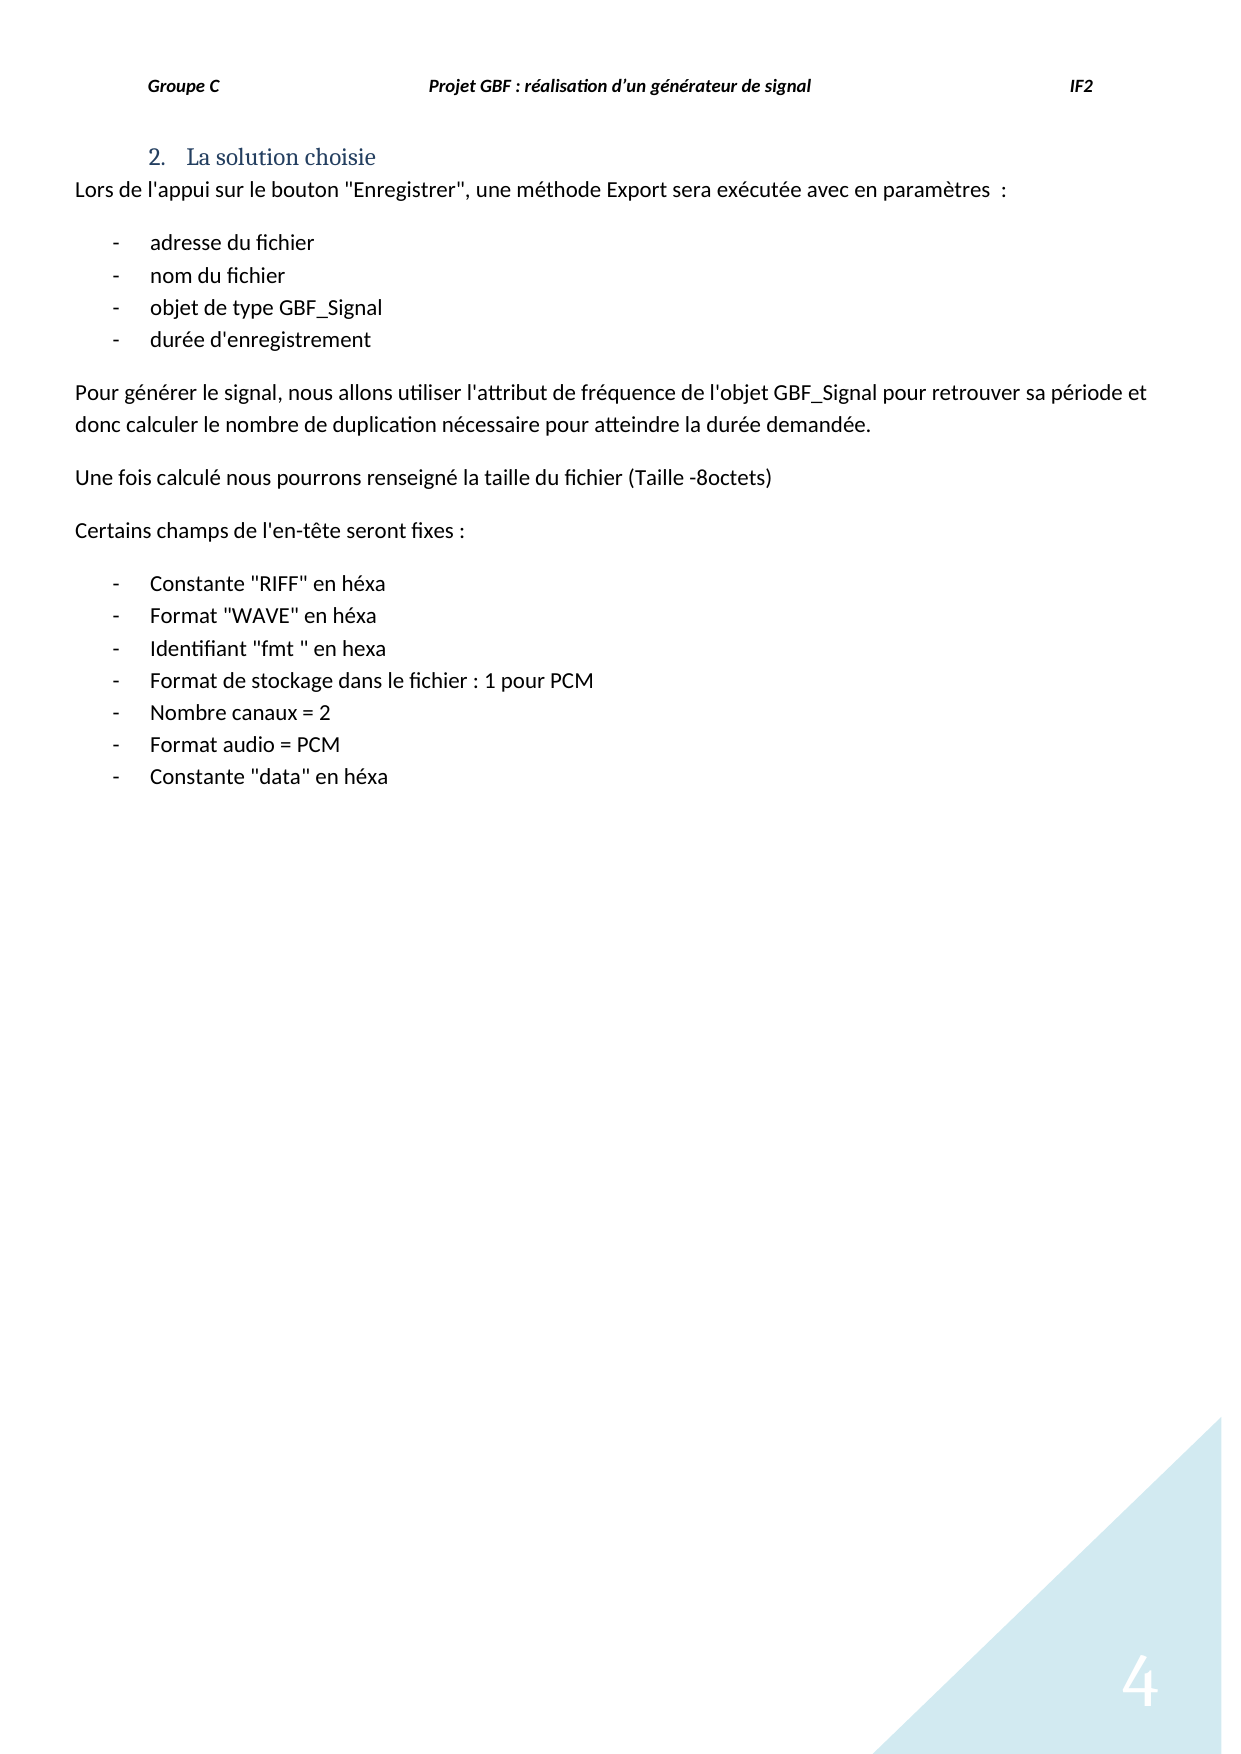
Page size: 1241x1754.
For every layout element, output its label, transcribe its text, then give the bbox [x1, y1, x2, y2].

text Pour générer le signal, nous allons utiliser l'attribut de fréquence de l'objet GBF_Signal pour retrouver sa période et donc calculer le nombre de duplication nécessaire pour atteindre la durée demandée. [75, 378, 1165, 438]
list nom du fichier [112, 261, 1165, 289]
text Certains champs de l'en-tête seront fixes : [75, 516, 1165, 544]
list Constante "RIFF" en héxa [112, 569, 1165, 597]
list Format "WAVE" en héxa [112, 602, 1165, 629]
list durée d'enregistrement [112, 325, 1165, 353]
list objet de type GBF_Signal [112, 293, 1165, 321]
list Format audio = PCM [112, 730, 1165, 758]
text Lors de l'appui sur le bouton "Enregistrer", une méthode Export sera exécutée avec en paramètres : [75, 176, 1165, 203]
list Format de stockage dans le fichier : 1 pour PCM [112, 666, 1165, 694]
list Nombre canaux = 2 [112, 698, 1165, 726]
list Identifiant "fmt " en hexa [112, 634, 1165, 662]
subtitle La solution choisie [149, 142, 1165, 171]
list Constante "data" en héxa [112, 762, 1165, 791]
text Une fois calculé nous pourrons renseigné la taille du fichier (Taille -8octets) [75, 463, 1165, 491]
list adresse du fichier [112, 228, 1165, 257]
